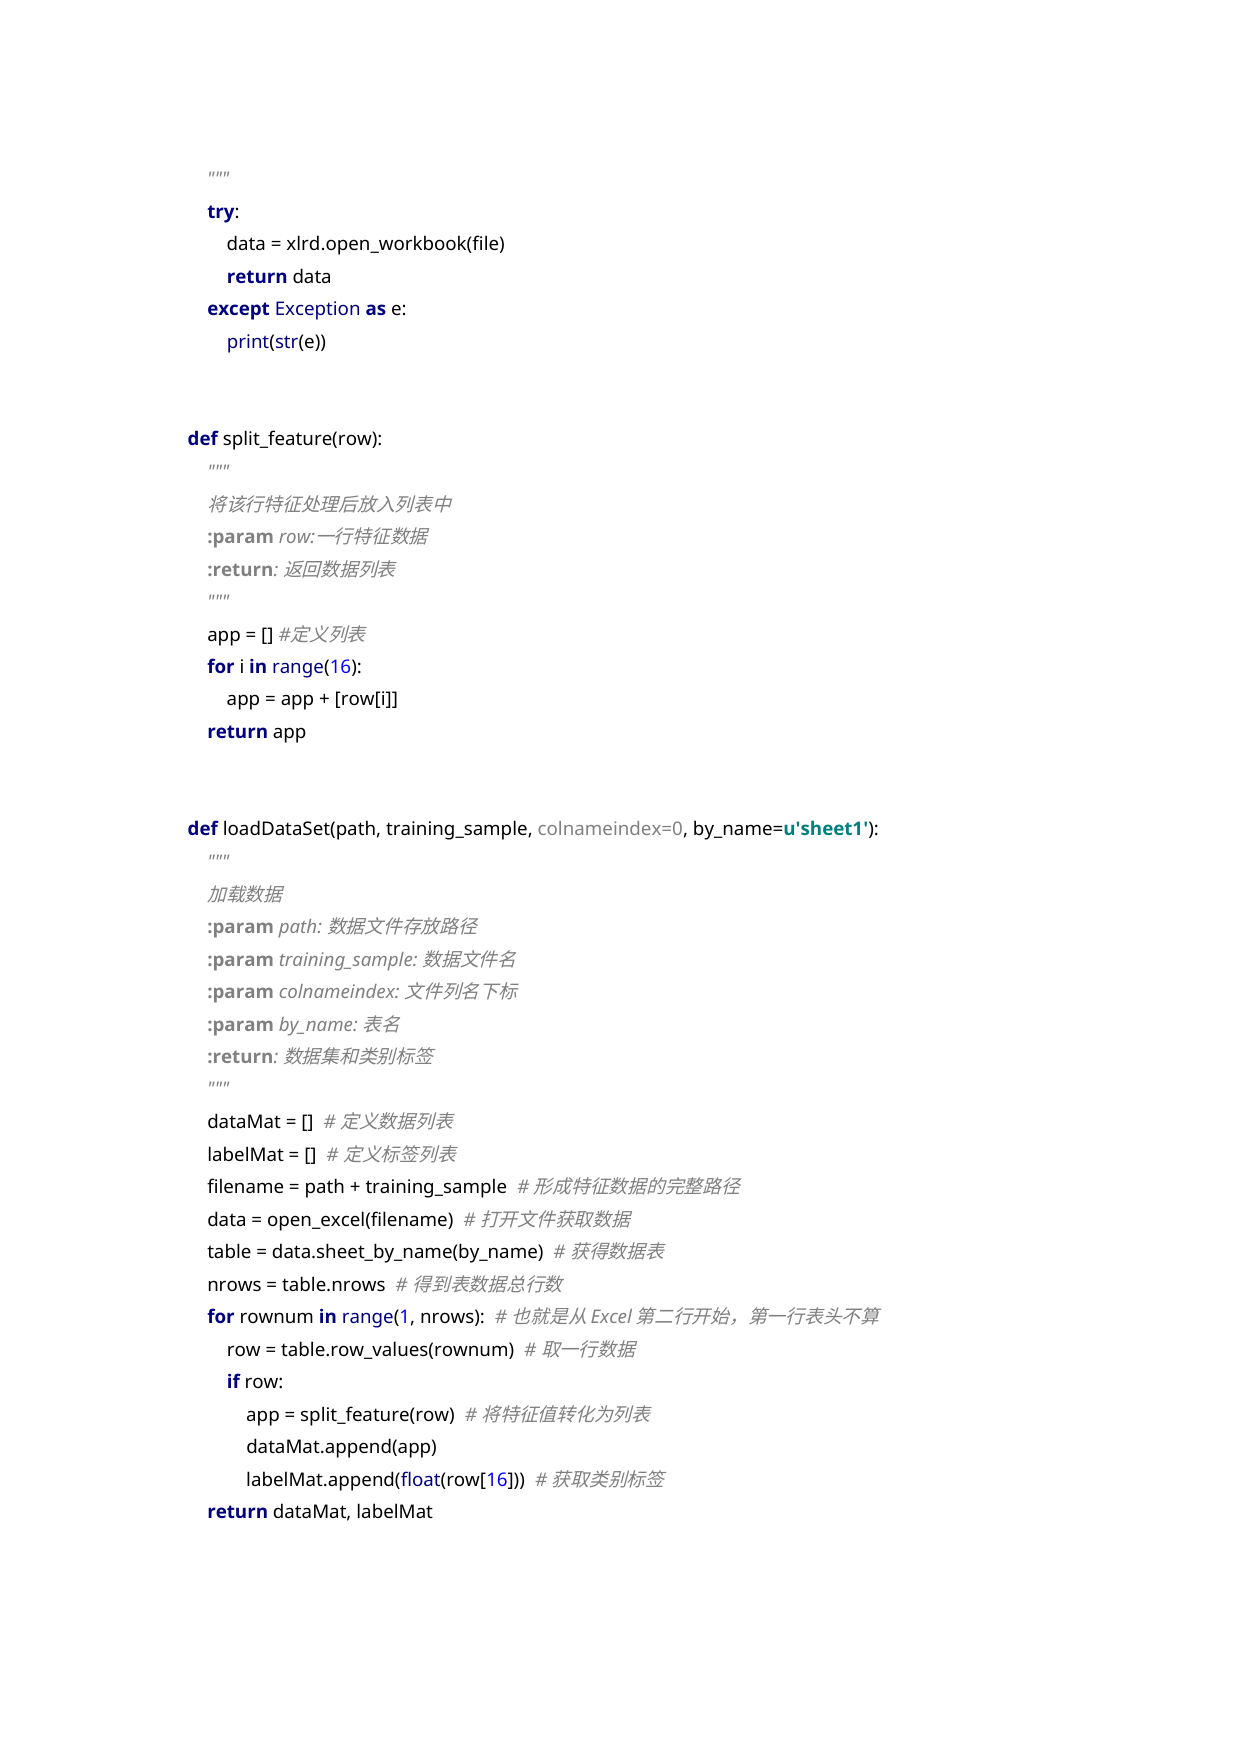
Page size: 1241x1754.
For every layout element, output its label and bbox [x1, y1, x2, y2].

text [187, 162, 1053, 1527]
